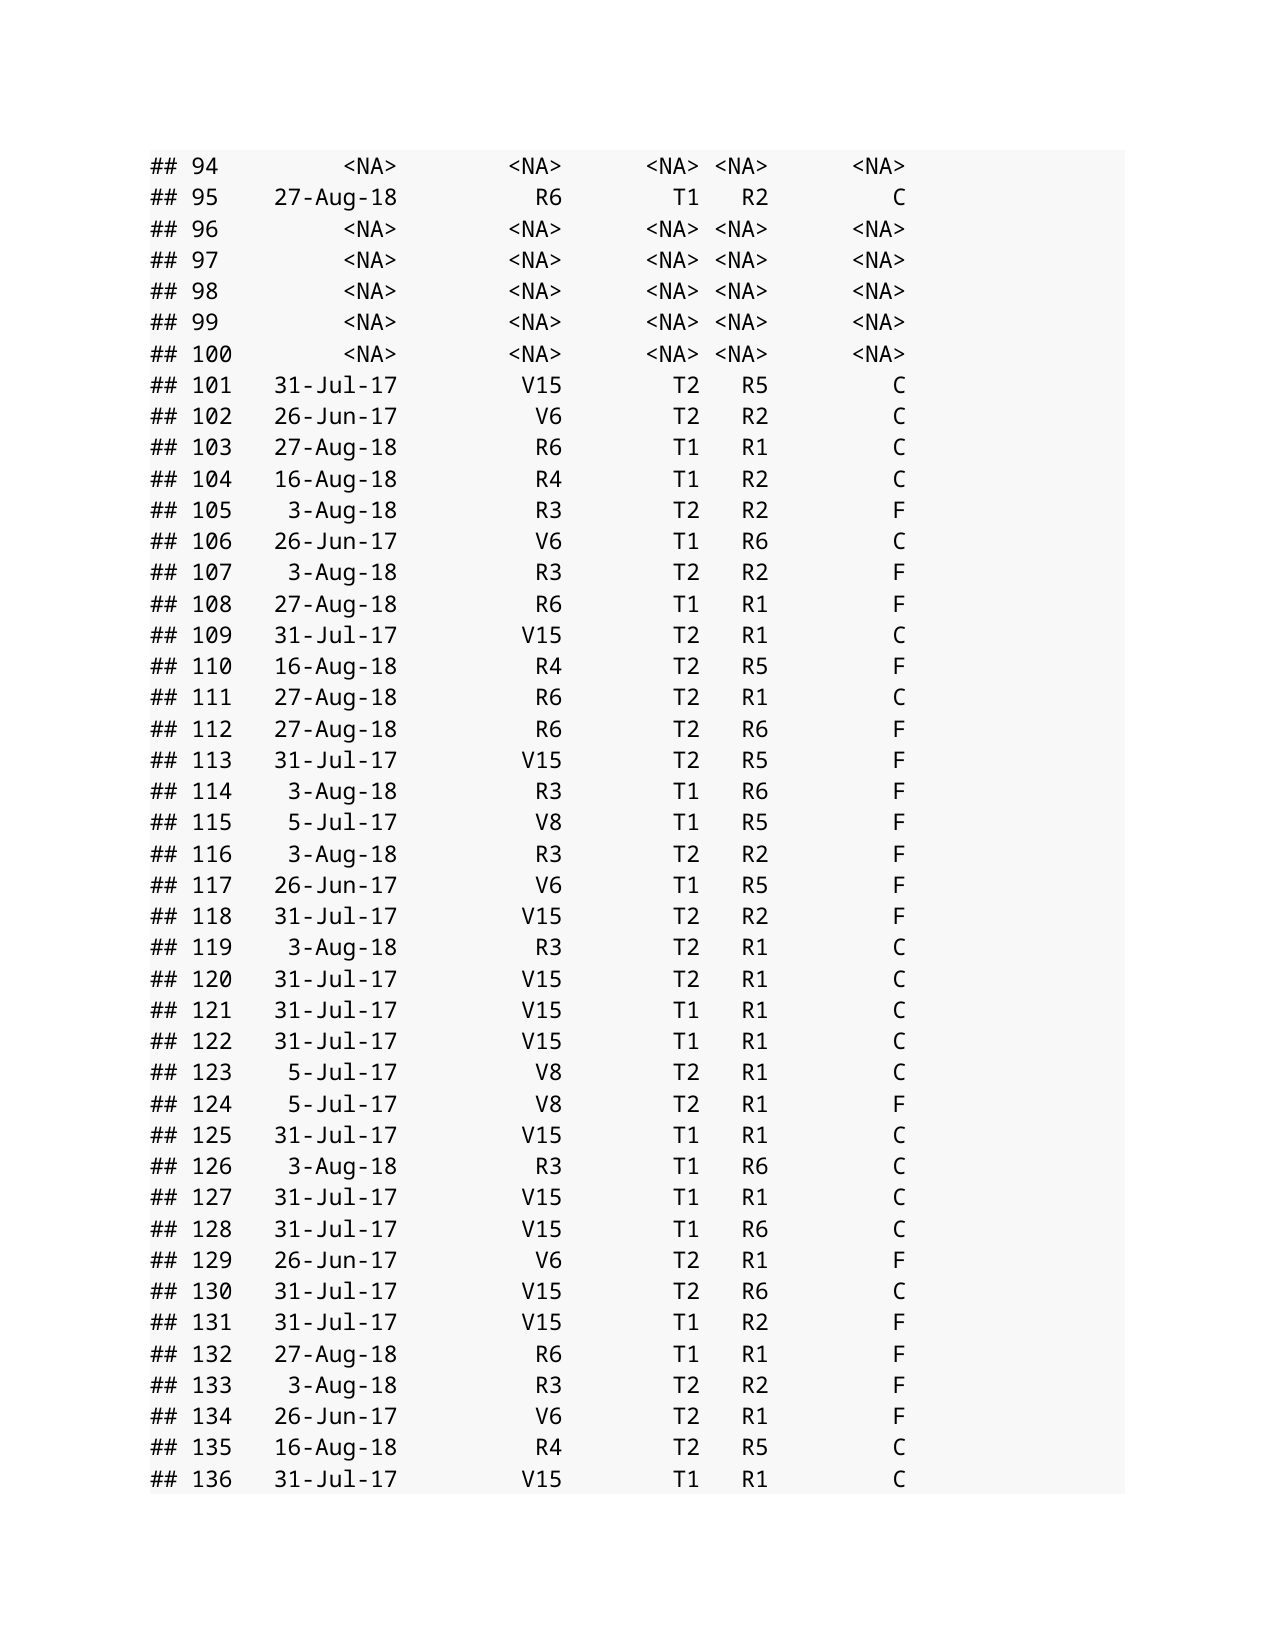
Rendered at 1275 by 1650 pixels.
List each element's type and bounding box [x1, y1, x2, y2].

text [150, 150, 1125, 1494]
